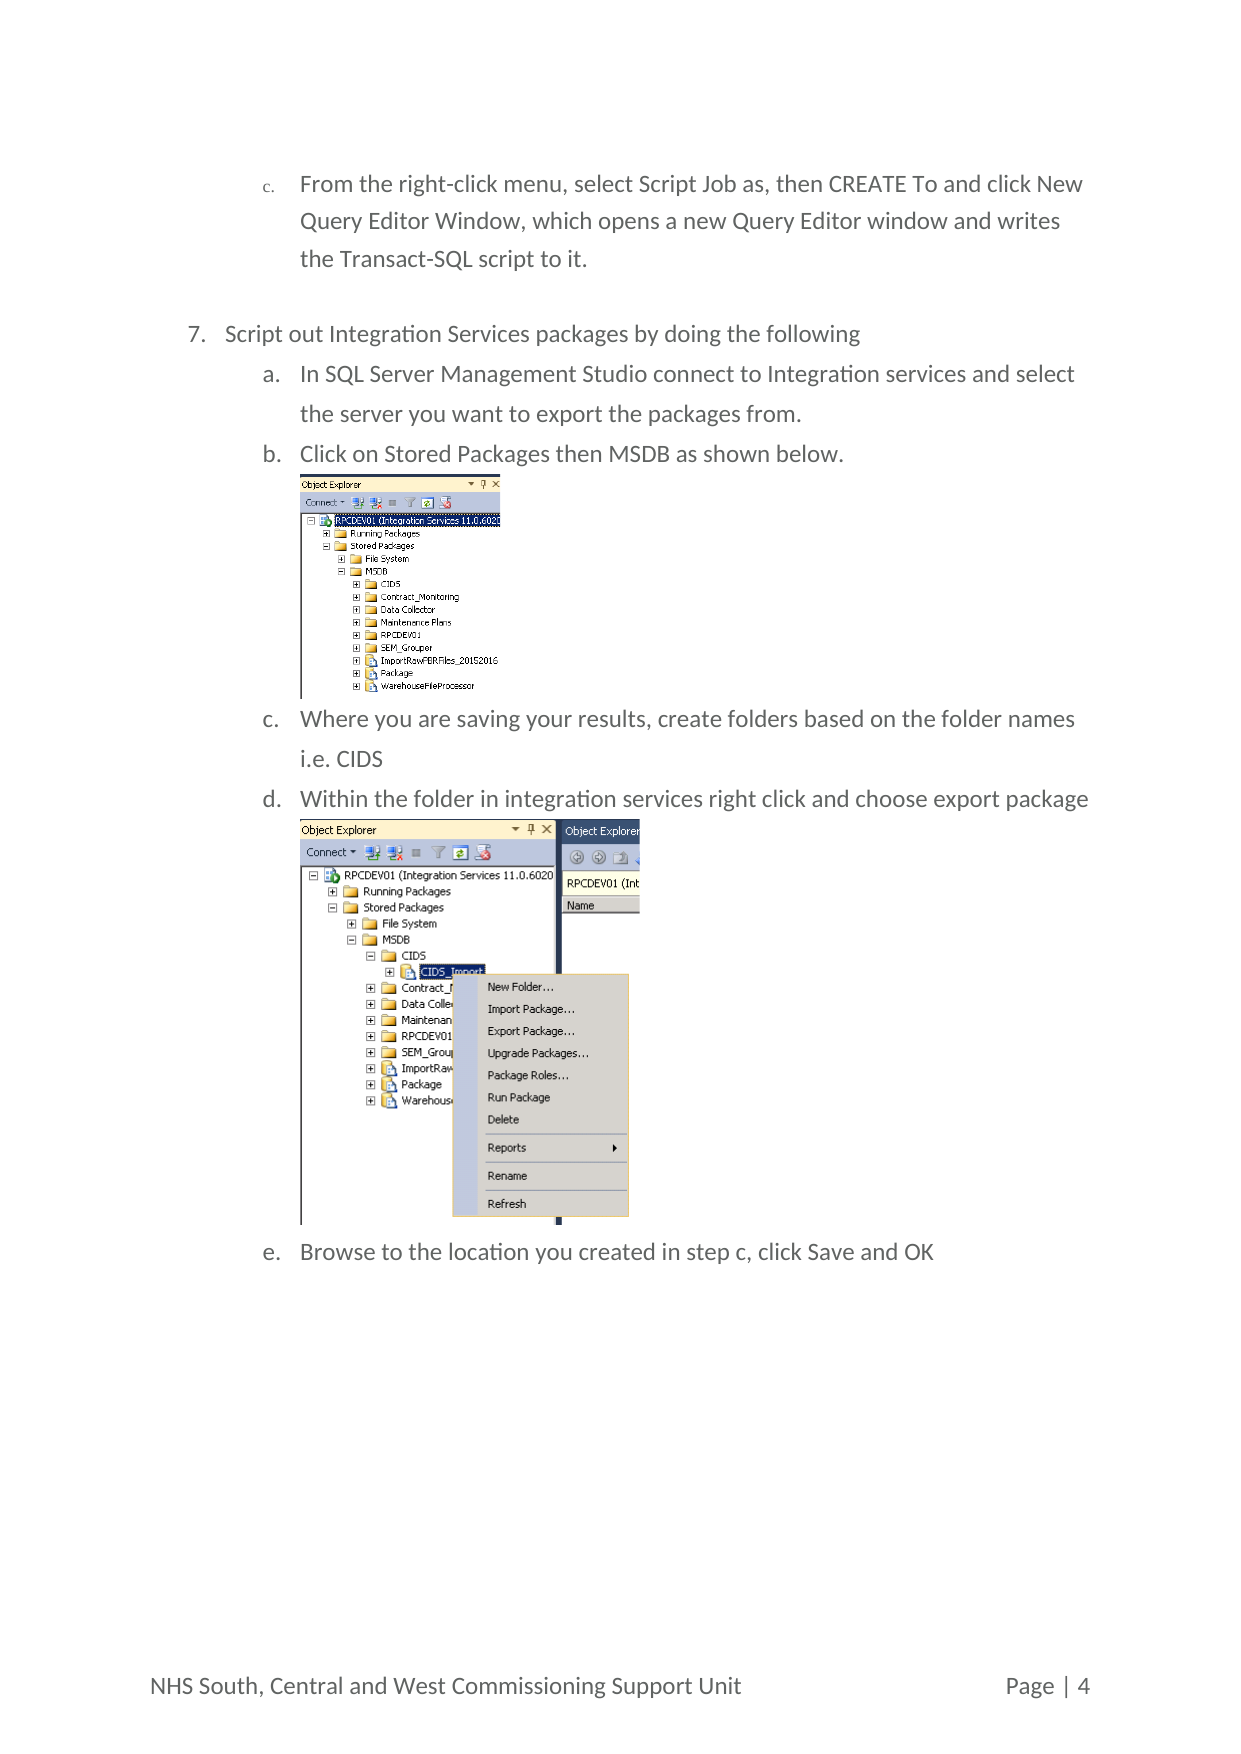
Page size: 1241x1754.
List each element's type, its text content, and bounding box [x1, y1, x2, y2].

picture [300, 474, 501, 699]
list Browse to the location you created in step c, click Save and OK [262, 1232, 1090, 1270]
list Within the folder in integration services right click and choose export package [262, 780, 1090, 817]
list Click on Stored Packages then MSDB as shown below. [262, 435, 1090, 472]
list Script out Integration Services packages by doing the following [187, 314, 1090, 352]
list In SQL Server Management Studio connect to Integration services and select the server you want to export the packages from. [262, 354, 1090, 432]
list Where you are saving your results, create folders based on the folder names i.e. CIDS [262, 699, 1090, 777]
picture [300, 819, 640, 1225]
list From the right-click menu, select Script Job as, then CREATE To and click New Query Editor Window, which opens a new Query Editor window and writes the Transact-SQL script to it. [262, 164, 1090, 314]
